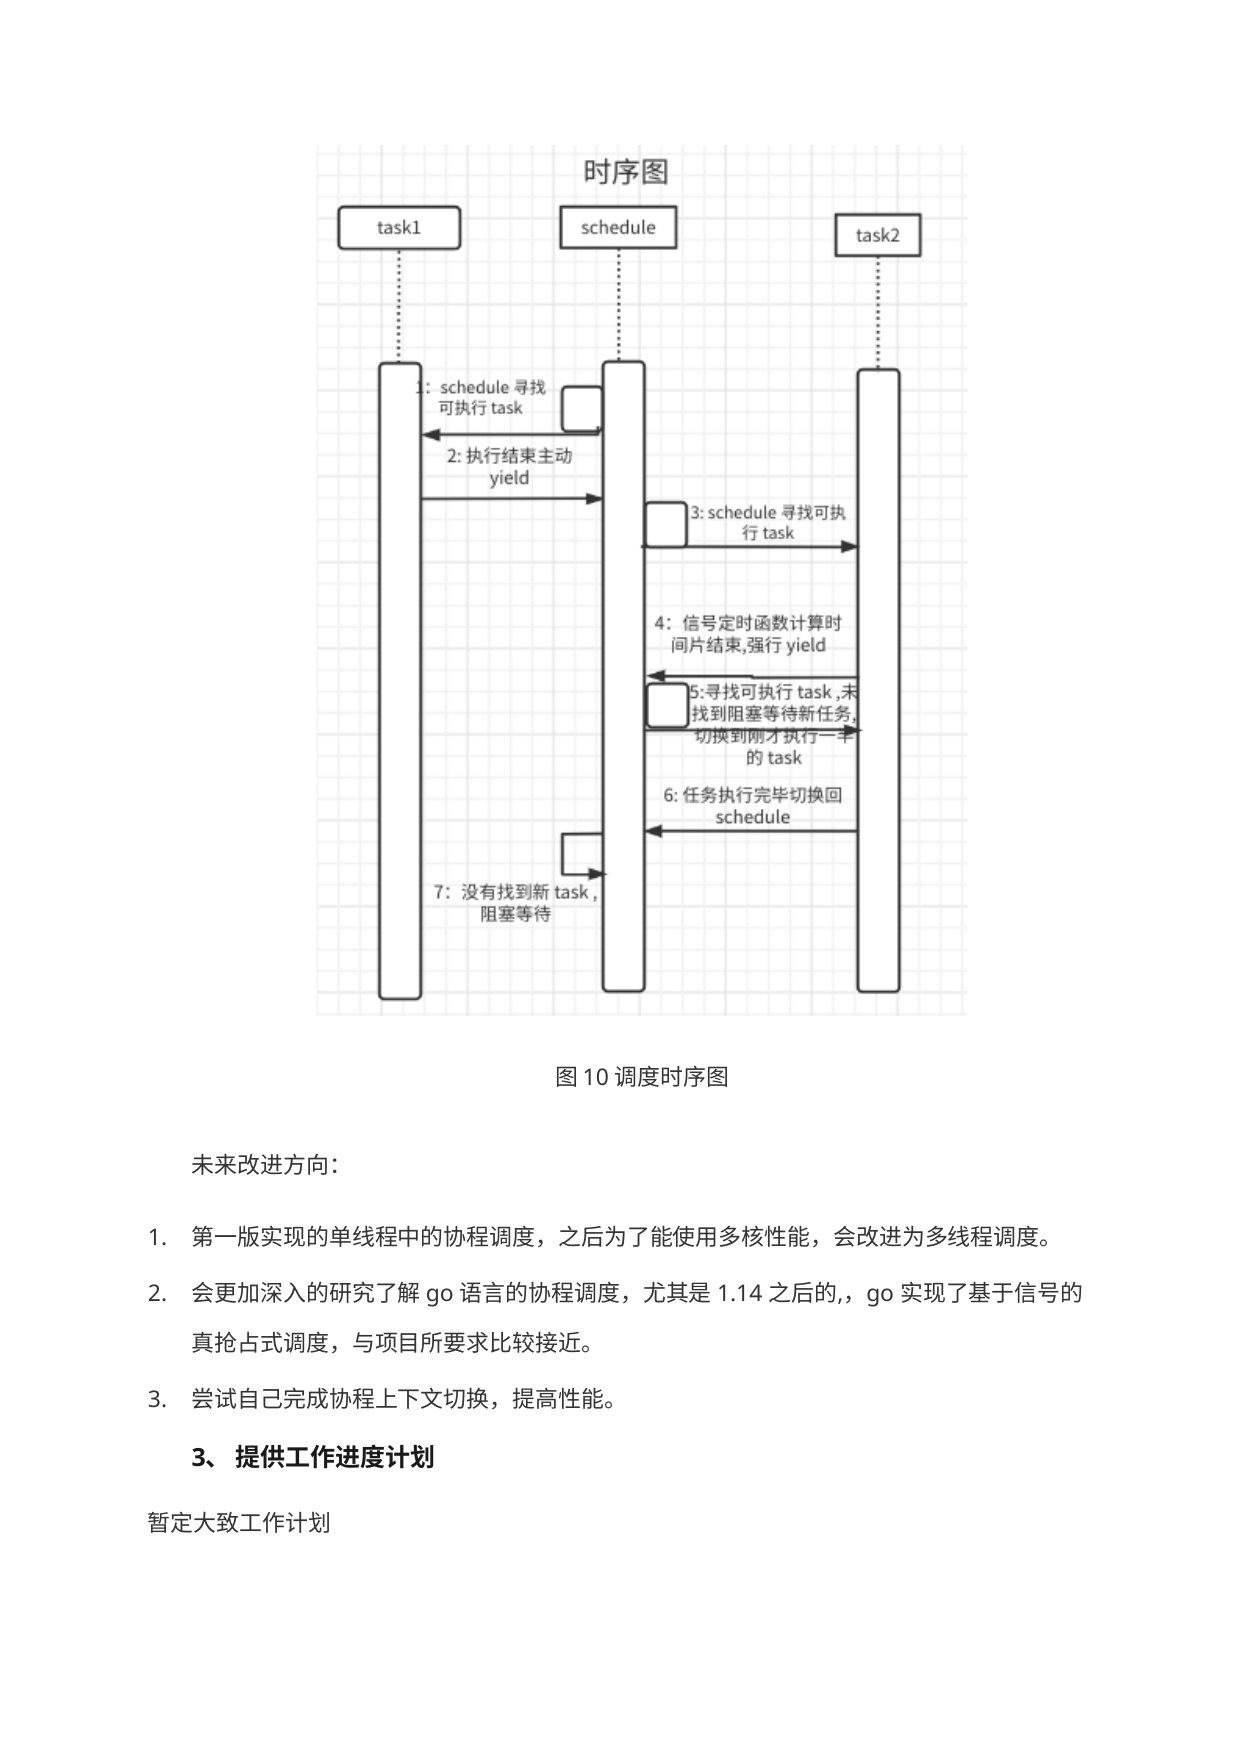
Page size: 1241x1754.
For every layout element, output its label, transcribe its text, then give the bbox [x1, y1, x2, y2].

picture [316, 145, 968, 1016]
text 暂定大致工作计划 [148, 1505, 1093, 1538]
list 尝试自己完成协程上下文切换，提高性能。 [148, 1381, 1093, 1414]
list 会更加深入的研究了解 go 语言的协程调度，尤其是 1.14 之后的,，go 实现了基于信号的真抢占式调度，与项目所要求比较接近。 [148, 1275, 1093, 1358]
list 第一版实现的单线程中的协程调度，之后为了能使用多核性能，会改进为多线程调度。 [148, 1218, 1093, 1252]
text 图10 调度时序图 [148, 1043, 1093, 1108]
subtitle 提供工作进度计划 [191, 1437, 1093, 1473]
text 未来改进方向： [148, 1131, 1093, 1196]
